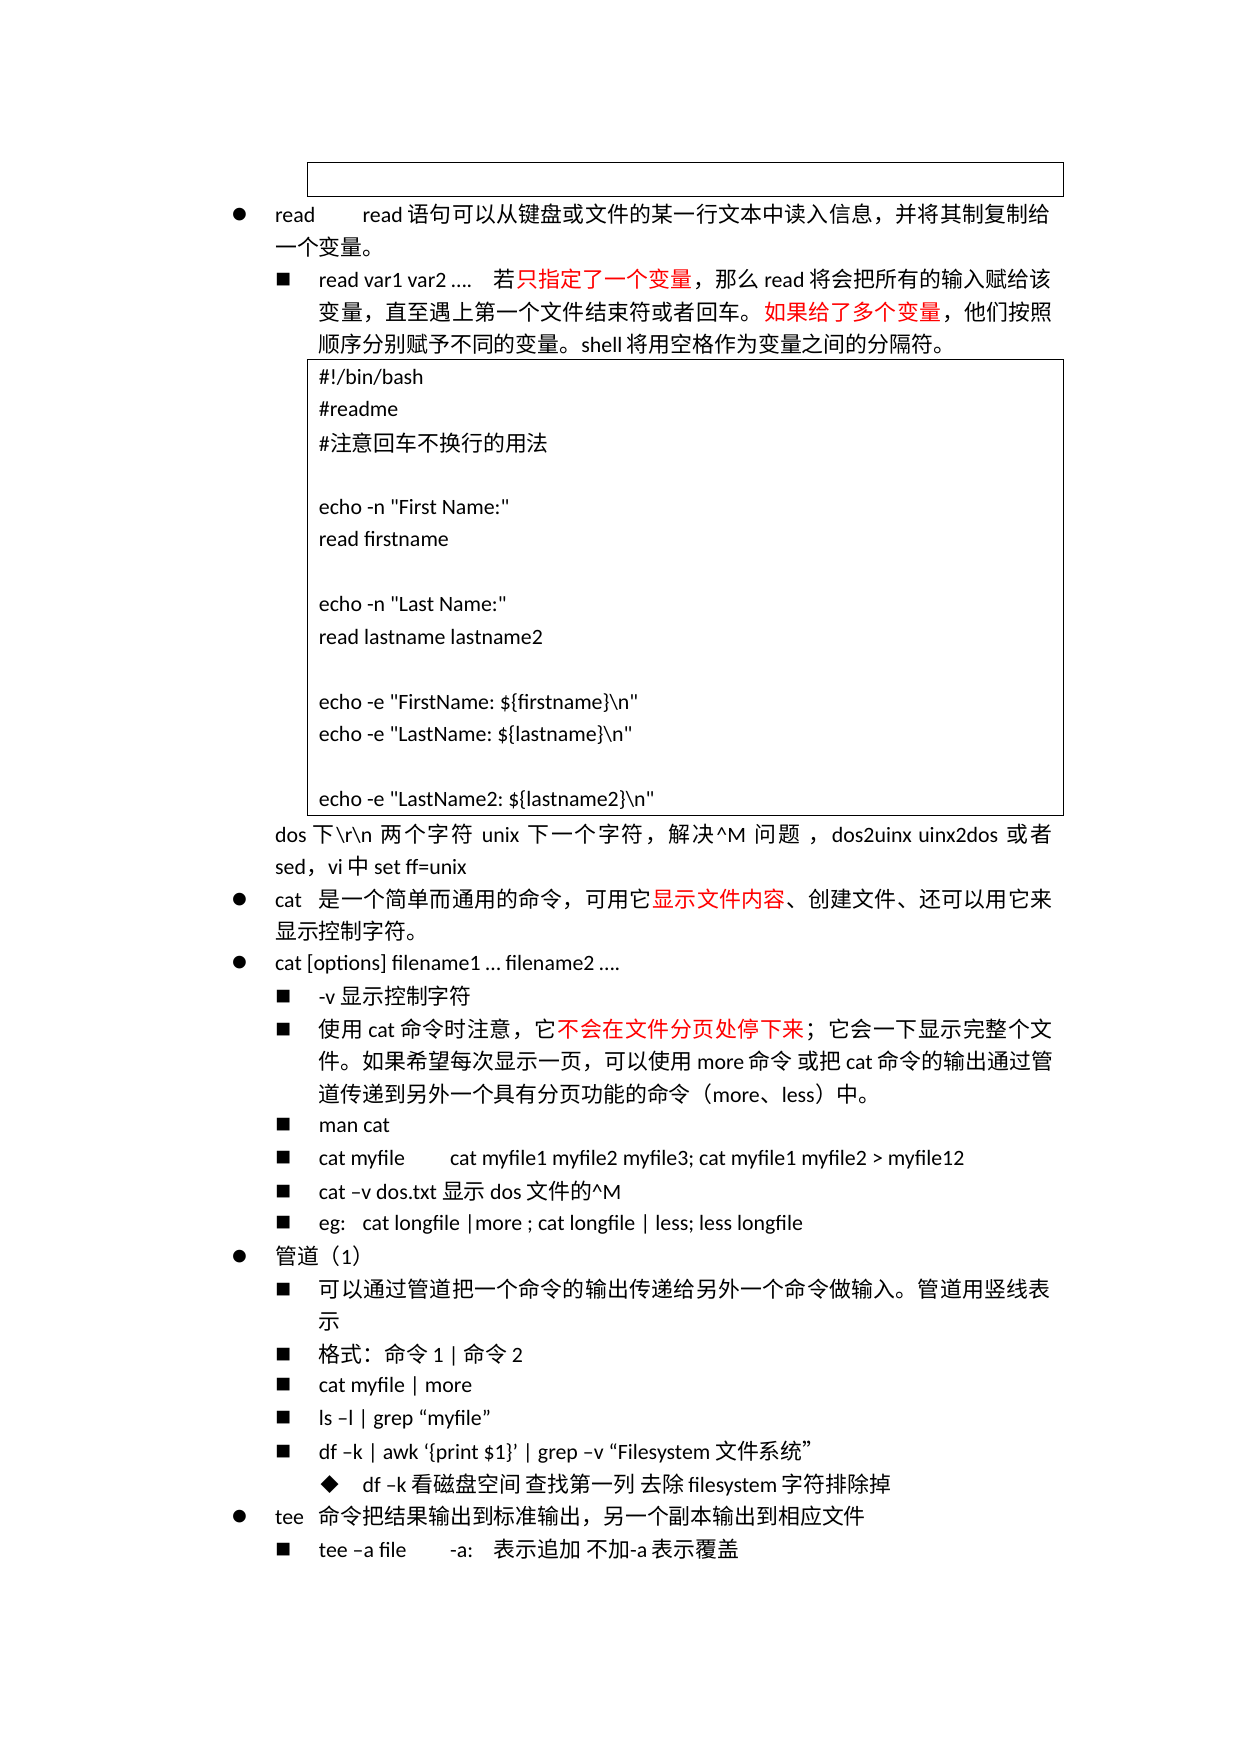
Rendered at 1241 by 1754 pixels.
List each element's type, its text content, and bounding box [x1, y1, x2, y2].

list cat 是一个简单而通用的命令，可用它显示文件内容、创建文件、还可以用它来显示控制字符。 [231, 881, 1053, 946]
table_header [308, 163, 1063, 196]
list df –k 看磁盘空间 查找第一列 去除filesystem字符排除掉 [319, 1466, 1053, 1499]
list dos下\r\n 两个字符 unix 下一个字符，解决^M 问题 ，dos2uinx uinx2dos 或者sed，vi中 set ff=unix [275, 816, 1053, 881]
list tee 命令把结果输出到标准输出，另一个副本输出到相应文件 [231, 1499, 1053, 1531]
list man cat [275, 1109, 1053, 1141]
list tee –a file -a: 表示追加 不加-a表示覆盖 [275, 1531, 1053, 1564]
list read read语句可以从键盘或文件的某一行文本中读入信息，并将其制复制给一个变量。 [231, 197, 1053, 262]
list 使用cat命令时注意，它不会在文件分页处停下来；它会一下显示完整个文件。如果希望每次显示一页，可以使用more命令 或把cat命令的输出通过管道传递到另外一个具有分页功能的命令（more、less）中。 [275, 1011, 1053, 1109]
list -v 显示控制字符 [275, 979, 1053, 1011]
list cat –v dos.txt 显示dos文件的^M [275, 1174, 1053, 1206]
list 可以通过管道把一个命令的输出传递给另外一个命令做输入。管道用竖线表示 [275, 1271, 1053, 1336]
list cat myfile | more [275, 1369, 1053, 1401]
list cat [options] filename1 … filename2 …. [231, 946, 1053, 979]
list 管道（1） [231, 1239, 1053, 1271]
list df –k | awk ‘{print $1}’ | grep –v “Filesystem文件系统” [275, 1434, 1053, 1466]
table_header #!/bin/bash #readme #注意回车不换行的用法 echo -n "First Name:" read firstname echo -n "Last Name:" read lastname lastname2 echo -e "FirstName: ${firstname}\n" echo -e "LastName: ${lastname}\n" echo -e "LastName2: ${lastname2}\n" [308, 360, 1063, 815]
list eg: cat longfile |more ; cat longfile | less; less longfile [275, 1206, 1053, 1239]
list cat myfile cat myfile1 myfile2 myfile3; cat myfile1 myfile2 > myfile12 [275, 1141, 1053, 1174]
list read var1 var2 …. 若只指定了一个变量，那么read将会把所有的输入赋给该变量，直至遇上第一个文件结束符或者回车。如果给了多个变量，他们按照顺序分别赋予不同的变量。shell将用空格作为变量之间的分隔符。 [275, 262, 1053, 359]
list ls –l | grep “myfile” [275, 1401, 1053, 1434]
list 格式：命令1 | 命令2 [275, 1336, 1053, 1369]
